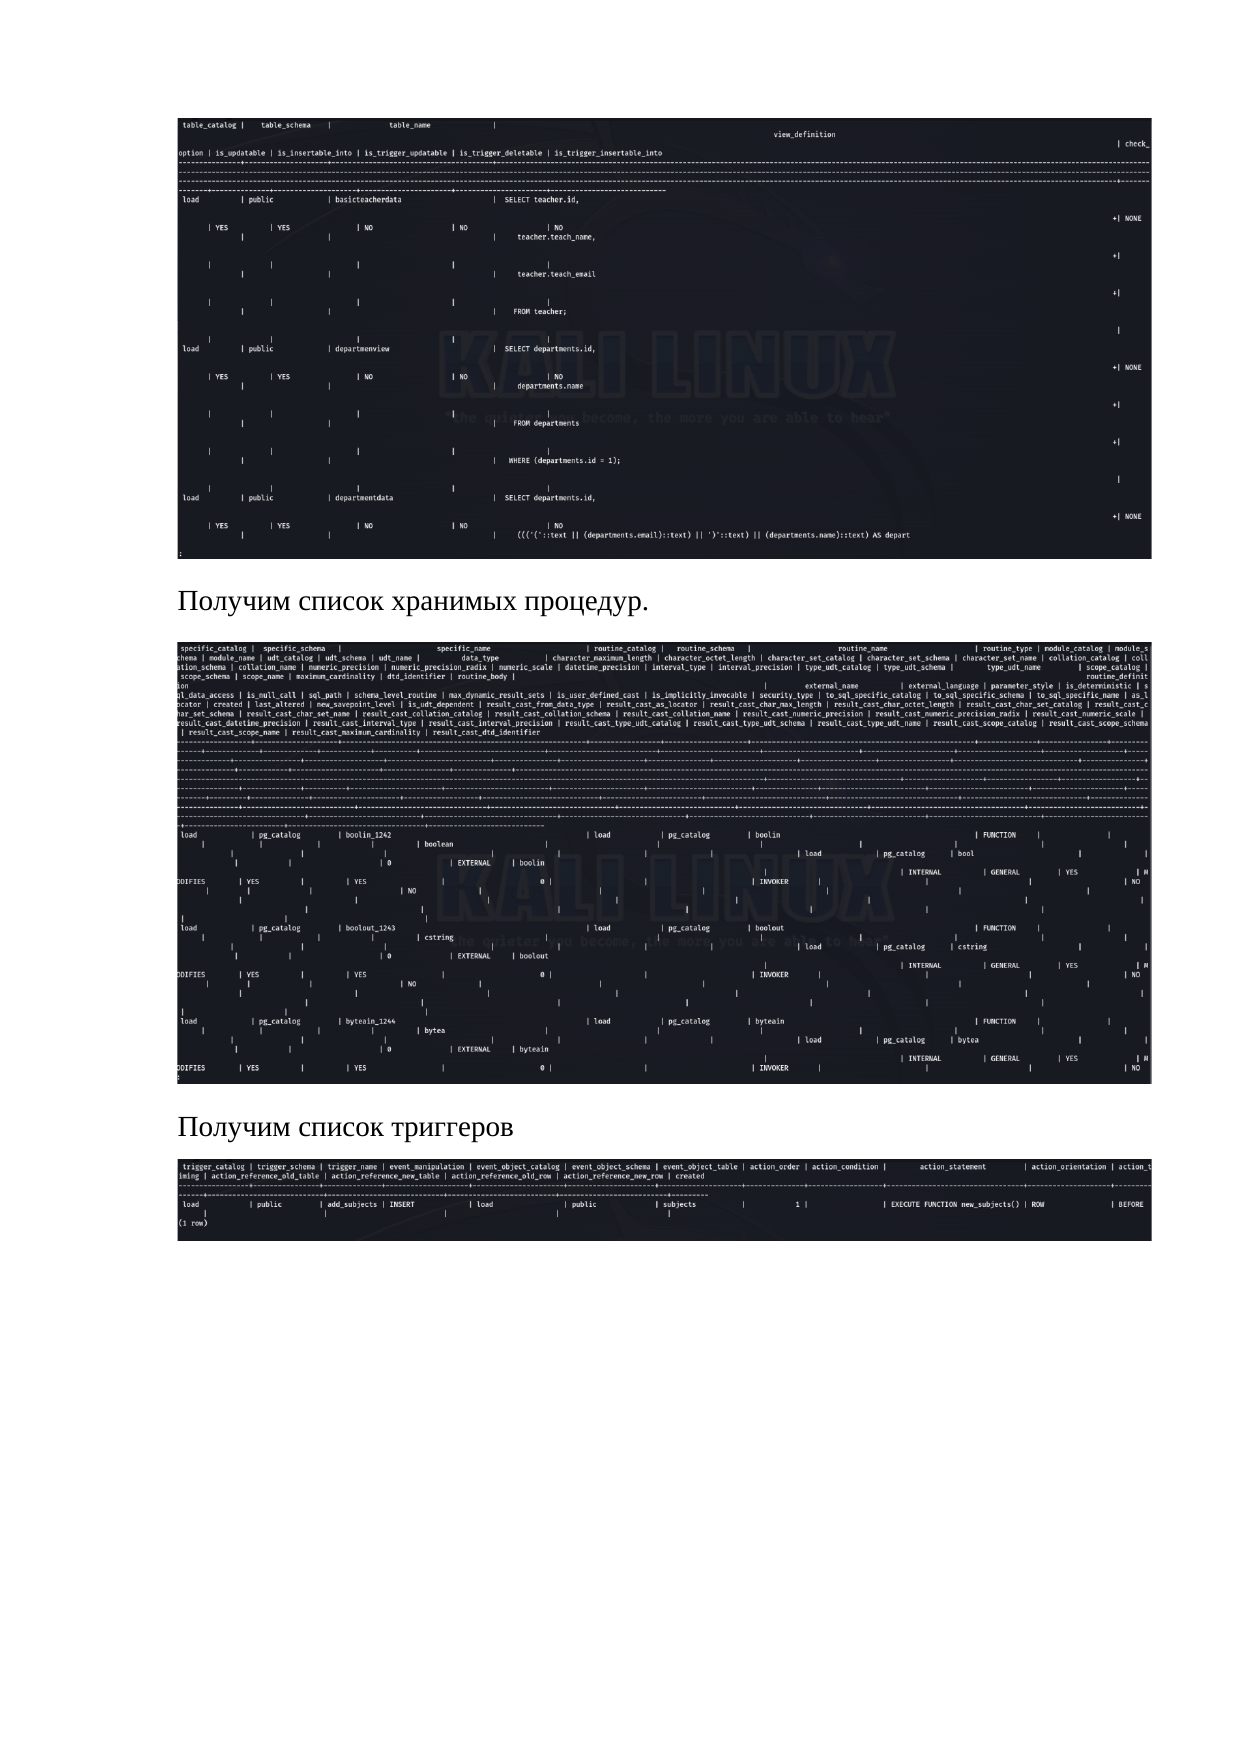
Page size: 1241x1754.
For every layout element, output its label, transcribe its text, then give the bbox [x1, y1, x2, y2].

picture [177, 118, 1152, 559]
text Получим список хранимых процедур. [177, 583, 1152, 617]
picture [177, 642, 1152, 1084]
text Получим список триггеров [177, 1109, 1152, 1142]
picture [177, 1159, 1152, 1241]
